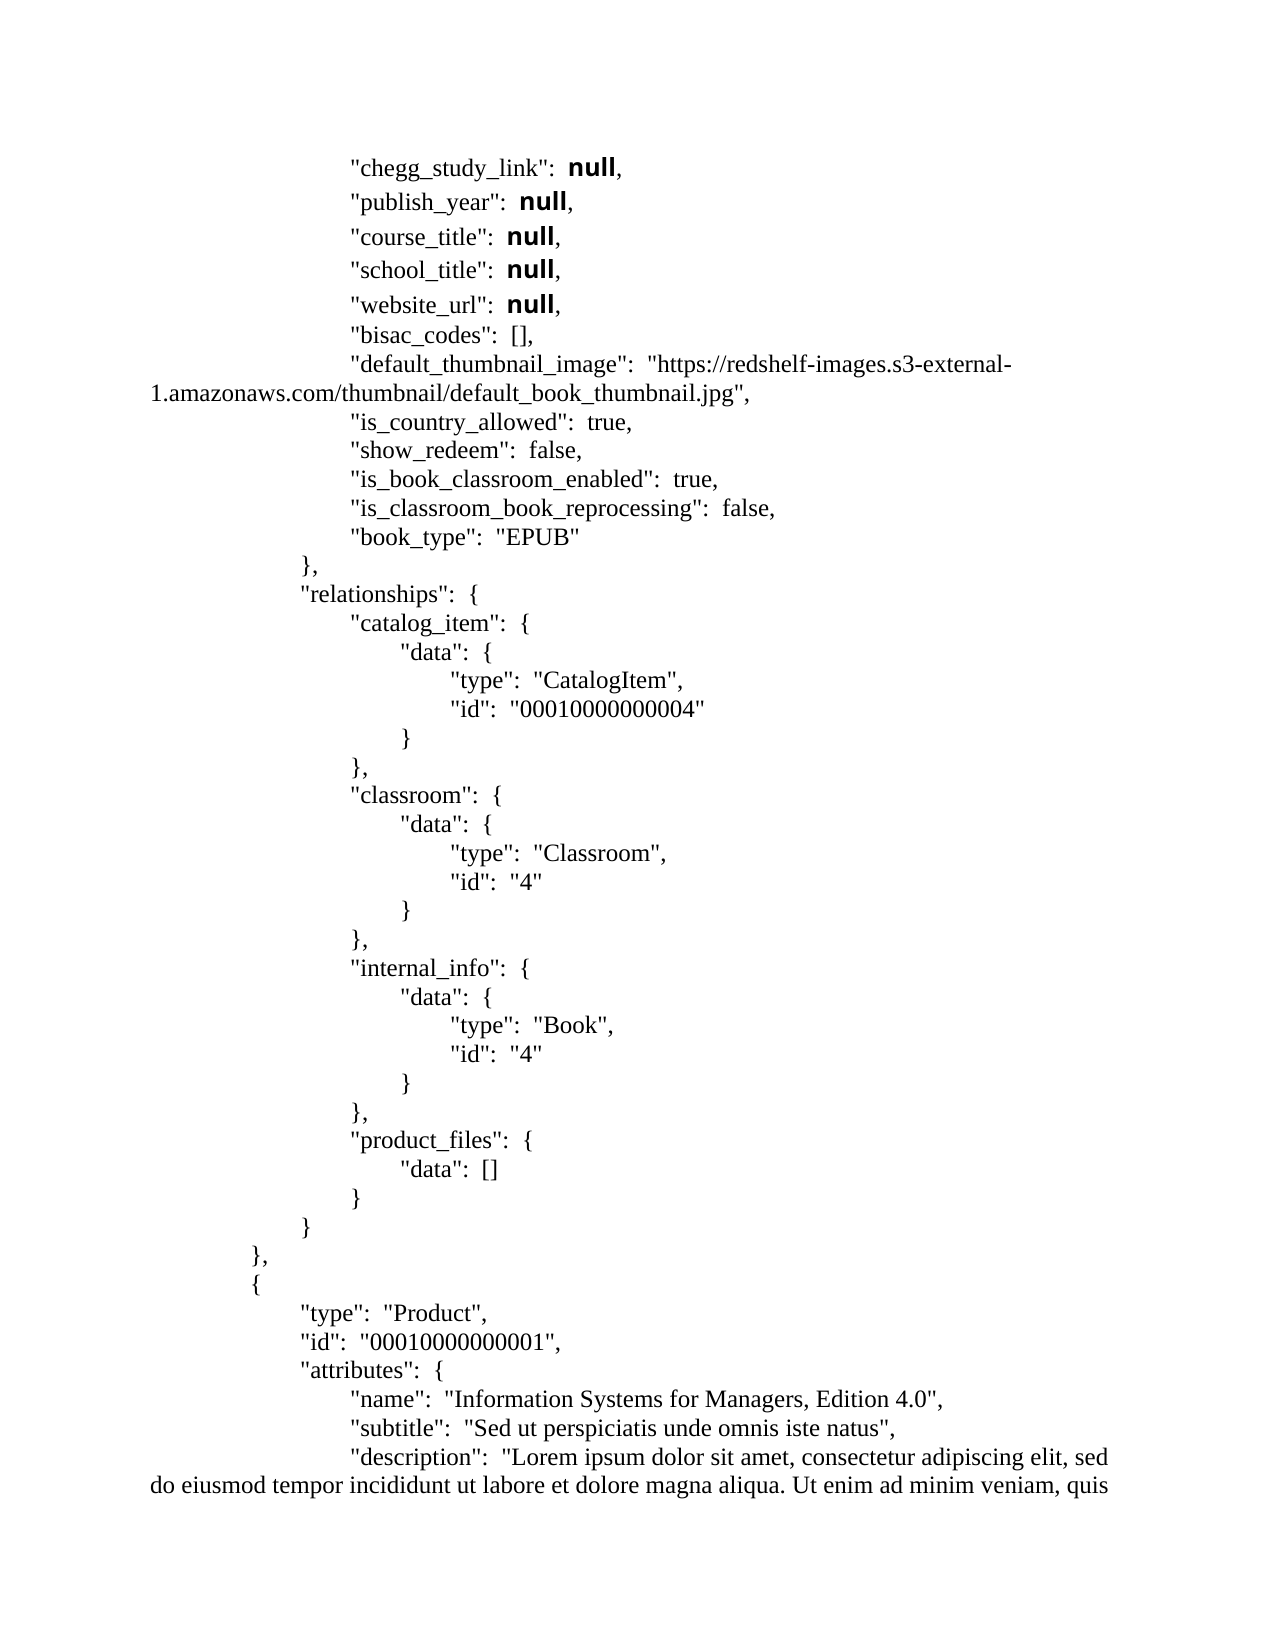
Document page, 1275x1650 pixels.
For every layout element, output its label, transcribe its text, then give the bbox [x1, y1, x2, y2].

text "internal_info": { [150, 953, 1137, 982]
text "course_title": null, [150, 218, 1137, 252]
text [150, 1442, 1137, 1499]
text "name": "Information Systems for Managers, Edition 4.0", [150, 1384, 1137, 1413]
text "id": "00010000000001", [150, 1327, 1137, 1355]
text "data": { [150, 982, 1137, 1010]
text } [150, 1212, 1137, 1240]
text "id": "4" [150, 867, 1137, 895]
text "attributes": { [150, 1355, 1137, 1384]
text } [150, 1068, 1137, 1097]
text "classroom": { [150, 780, 1137, 809]
text "product_files": { [150, 1125, 1137, 1154]
text { [150, 1269, 1137, 1298]
text "type": "Classroom", [150, 838, 1137, 867]
text "data": [] [150, 1154, 1137, 1183]
text "data": { [150, 637, 1137, 665]
text "website_url": null, [150, 286, 1137, 320]
text "school_title": null, [150, 252, 1137, 286]
text "bisac_codes": [], [150, 320, 1137, 349]
text "subtitle": "Sed ut perspiciatis unde omnis iste natus", [150, 1413, 1137, 1442]
text }, [150, 924, 1137, 953]
text "is_classroom_book_reprocessing": false, [150, 493, 1137, 522]
text } [150, 1183, 1137, 1212]
text "is_book_classroom_enabled": true, [150, 464, 1137, 493]
text "default_thumbnail_image": "https://redshelf-images.s3-external-1.amazonaws.com/thumbnail/default_book_thumbnail.jpg", [150, 349, 1137, 407]
text "type": "CatalogItem", [150, 665, 1137, 694]
text "type": "Book", [150, 1010, 1137, 1039]
text "book_type": "EPUB" [150, 522, 1137, 550]
text "chegg_study_link": null, [150, 150, 1137, 184]
text "id": "4" [150, 1039, 1137, 1068]
text }, [150, 752, 1137, 780]
text "show_redeem": false, [150, 435, 1137, 464]
text "type": "Product", [150, 1298, 1137, 1327]
text "id": "00010000000004" [150, 694, 1137, 723]
text }, [150, 1097, 1137, 1125]
text "publish_year": null, [150, 184, 1137, 218]
text "data": { [150, 809, 1137, 838]
text } [150, 895, 1137, 924]
text }, [150, 550, 1137, 579]
text "catalog_item": { [150, 608, 1137, 637]
text "relationships": { [150, 579, 1137, 608]
text "is_country_allowed": true, [150, 407, 1137, 435]
text } [150, 723, 1137, 752]
text }, [150, 1240, 1137, 1269]
